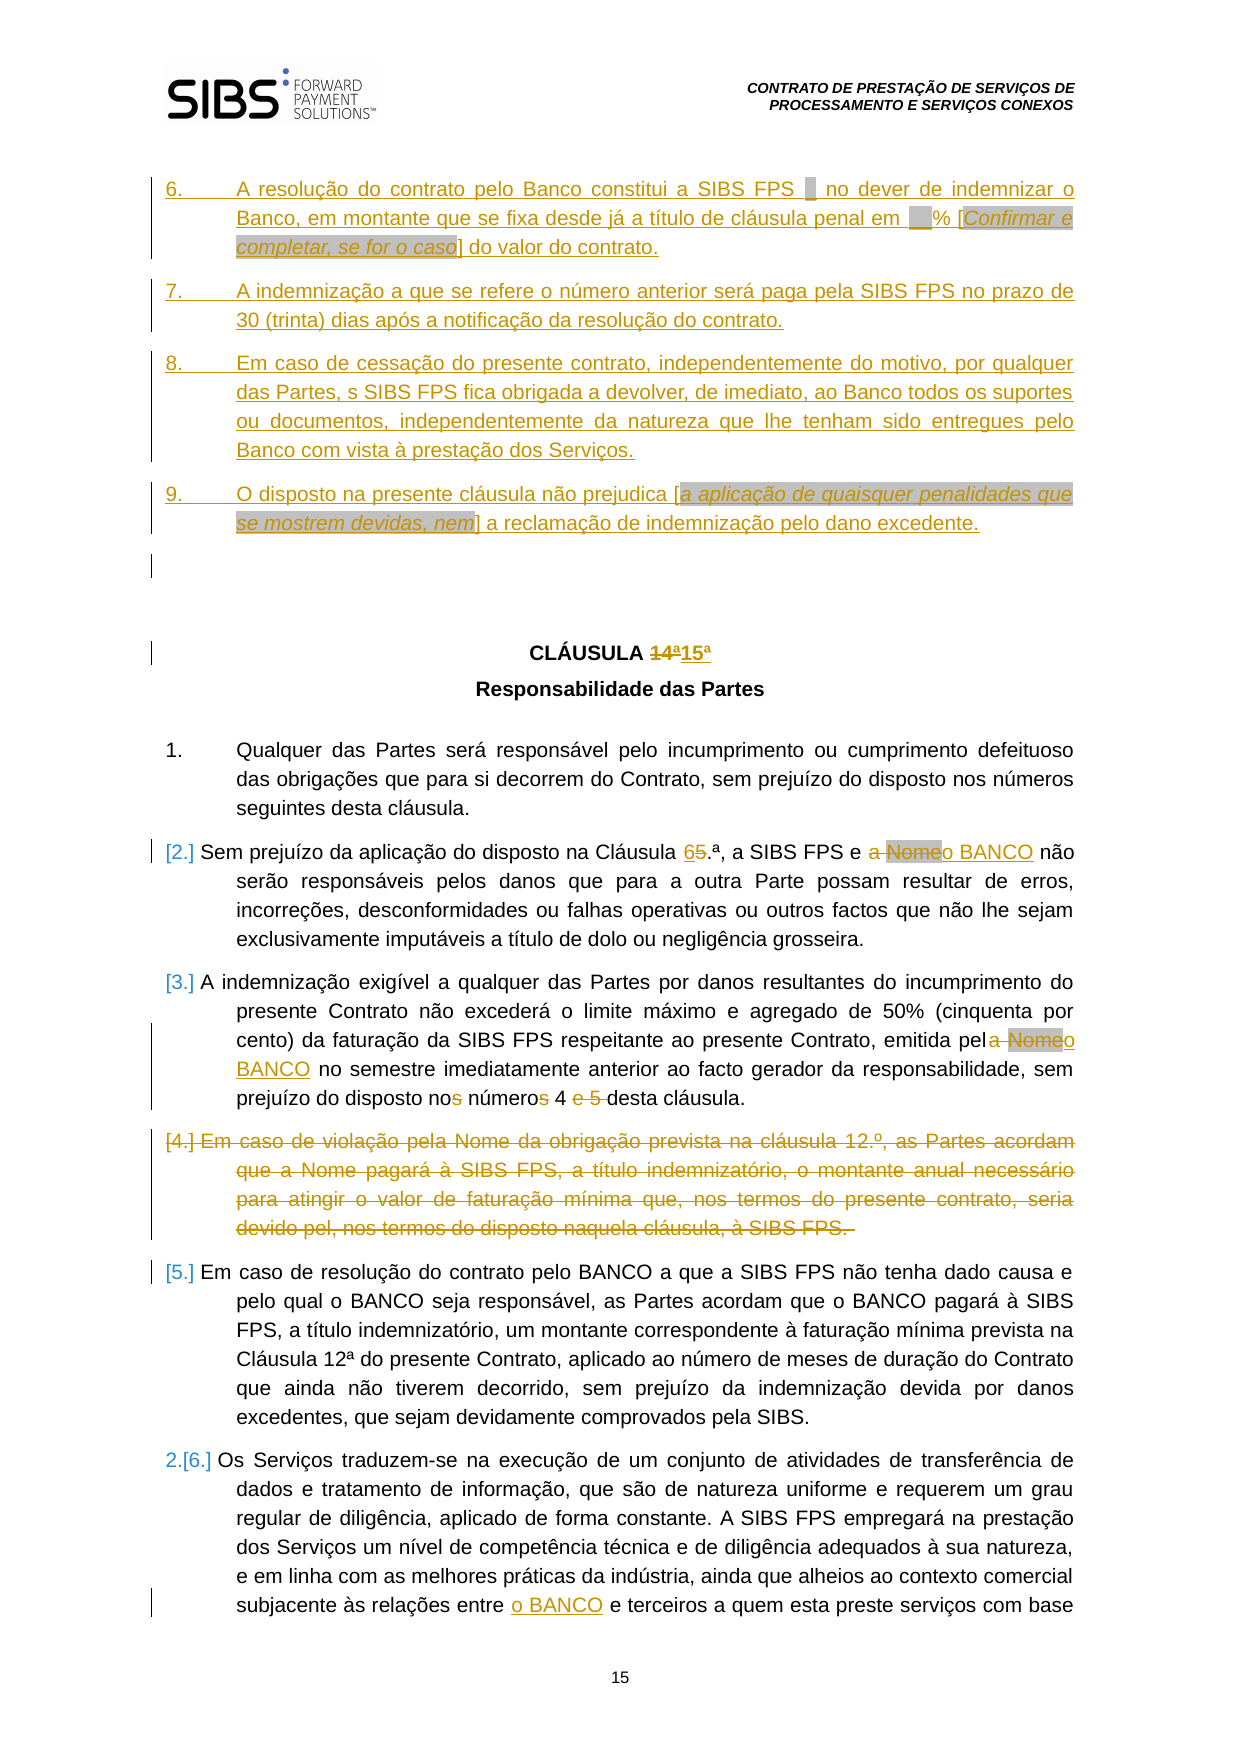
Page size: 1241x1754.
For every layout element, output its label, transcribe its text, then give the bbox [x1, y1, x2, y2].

list Sem prejuízo da aplicação do disposto na Cláusula .ª, a SIBS FPS e não serão responsáveis pelos danos que para a outra Parte possam resultar de erros, incorreções, desconformidades ou falhas operativas ou outros factos que não lhe sejam exclusivamente imputáveis a título de dolo ou negligência grosseira. [165, 839, 1075, 950]
text Responsabilidade das Partes [165, 677, 1075, 701]
list Qualquer das Partes será responsável pelo incumprimento ou cumprimento defeituoso das obrigações que para si decorrem do Contrato, sem prejuízo do disposto nos números seguintes desta cláusula. [165, 738, 1075, 820]
list A indemnização exigível a qualquer das Partes por danos resultantes do incumprimento do presente Contrato não excederá o limite máximo e agregado de 50% (cinquenta por cento) da faturação da SIBS FPS respeitante ao presente Contrato, emitida pel no semestre imediatamente anterior ao facto gerador da responsabilidade, sem prejuízo do disposto no número 4 desta cláusula. [165, 970, 1075, 1110]
list Em caso de resolução do contrato pelo BANCO a que a SIBS FPS não tenha dado causa e pelo qual o BANCO seja responsável, as Partes acordam que o BANCO pagará à SIBS FPS, a título indemnizatório, um montante correspondente à faturação mínima prevista na Cláusula 12ª do presente Contrato, aplicado ao número de meses de duração do Contrato que ainda não tiverem decorrido, sem prejuízo da indemnização devida por danos excedentes, que sejam devidamente comprovados pela SIBS. [165, 1260, 1075, 1428]
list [165, 1448, 1075, 1617]
text CLÁUSULA [165, 641, 1075, 665]
